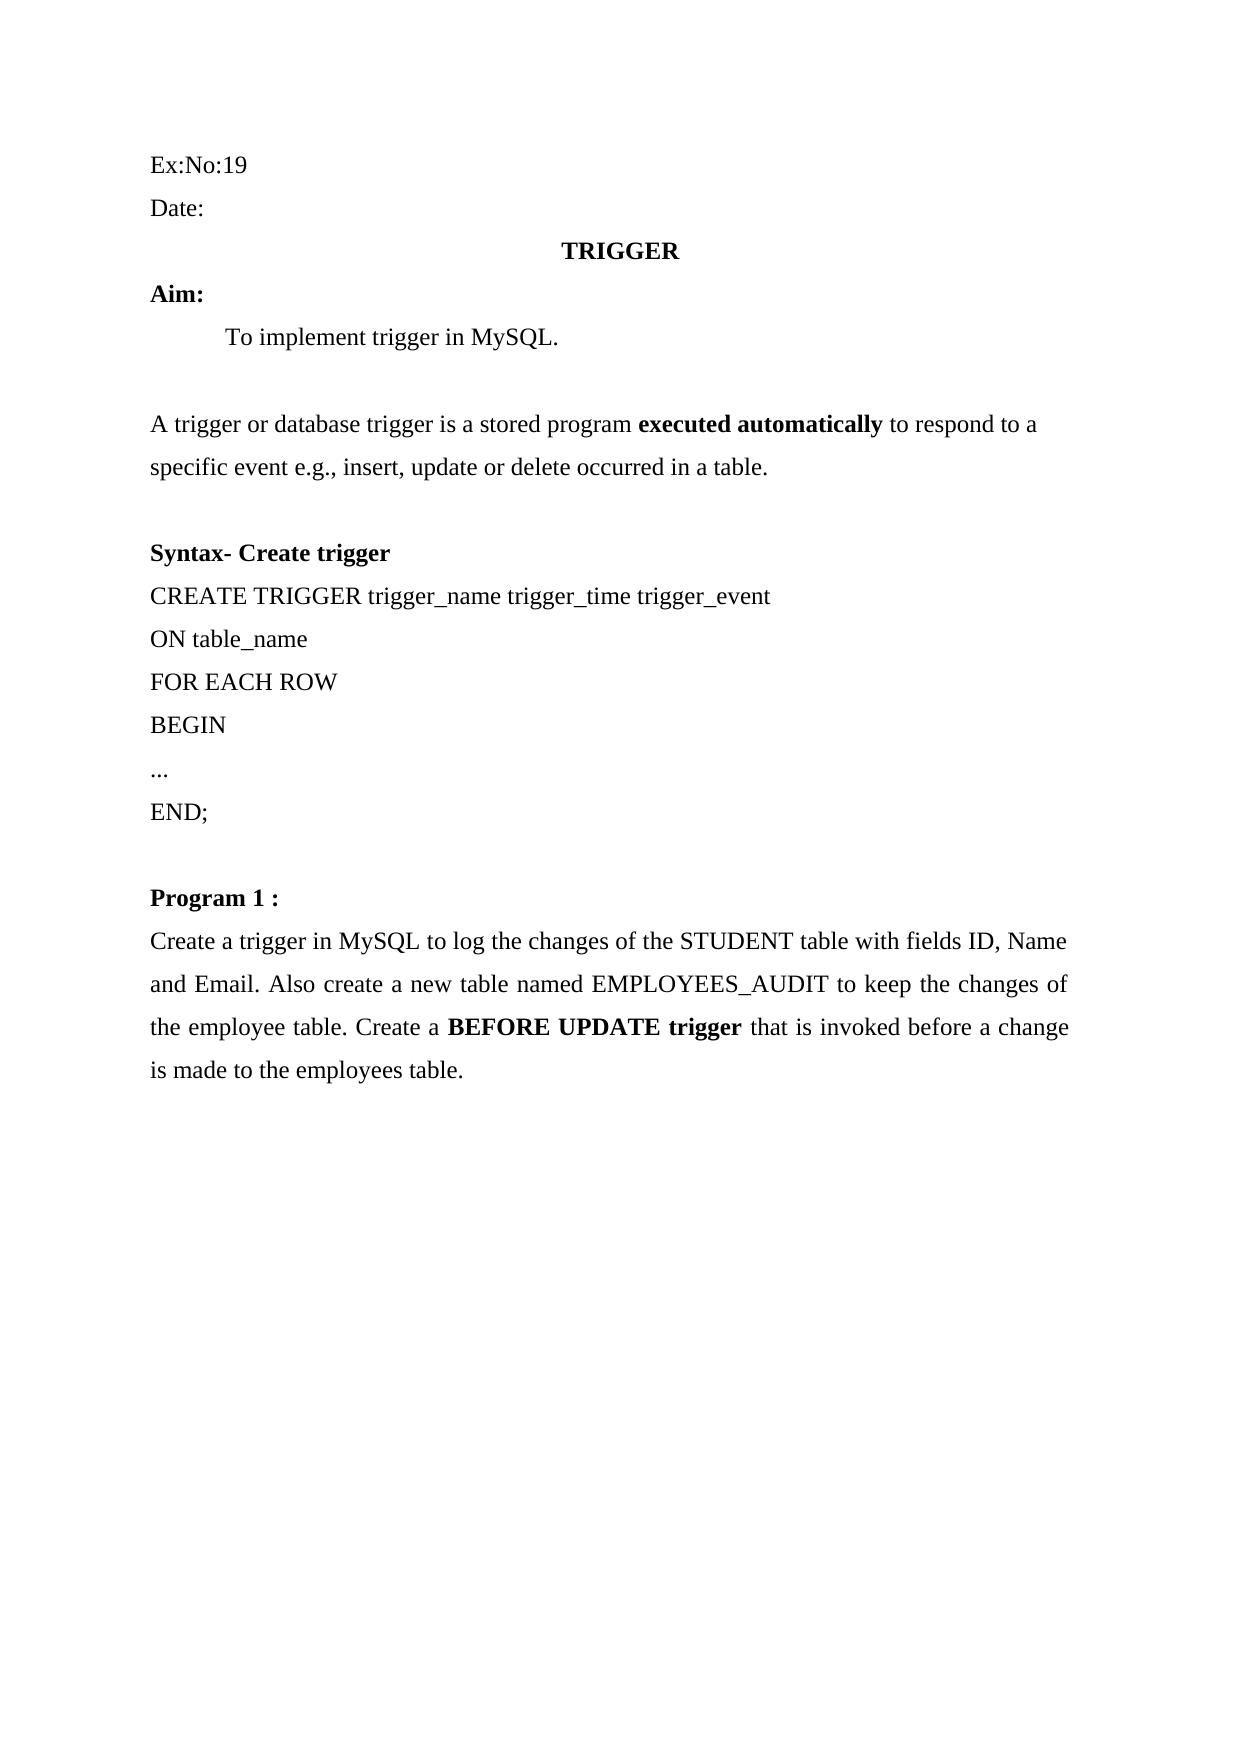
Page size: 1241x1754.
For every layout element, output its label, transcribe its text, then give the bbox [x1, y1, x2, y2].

text FOR EACH ROW [150, 667, 1090, 696]
text CREATE TRIGGER trigger_name trigger_time trigger_event [150, 581, 1090, 610]
text Syntax- Create trigger [150, 538, 1090, 567]
text Create a trigger in MySQL to log the changes of the STUDENT table with fields ID, Name and Email. Also create a new table named EMPLOYEES_AUDIT to keep the changes of the employee table. Create a BEFORE UPDATE trigger that is invoked before a change is made to the employees table. [150, 926, 1069, 1084]
text BEGIN [150, 711, 1090, 739]
text Date: [150, 193, 1090, 222]
text ON table_name [150, 624, 1090, 653]
text Program 1 : [150, 883, 1090, 912]
text END; [150, 797, 1090, 826]
text Aim: [150, 279, 1090, 308]
text Ex:No:19 [150, 150, 1090, 179]
text TRIGGER [150, 236, 1090, 265]
text To implement trigger in MySQL. [150, 322, 1090, 351]
text ... [150, 754, 1090, 782]
text A trigger or database trigger is a stored program executed automatically to respond to a specific event e.g., insert, update or delete occurred in a table. [150, 409, 1042, 481]
